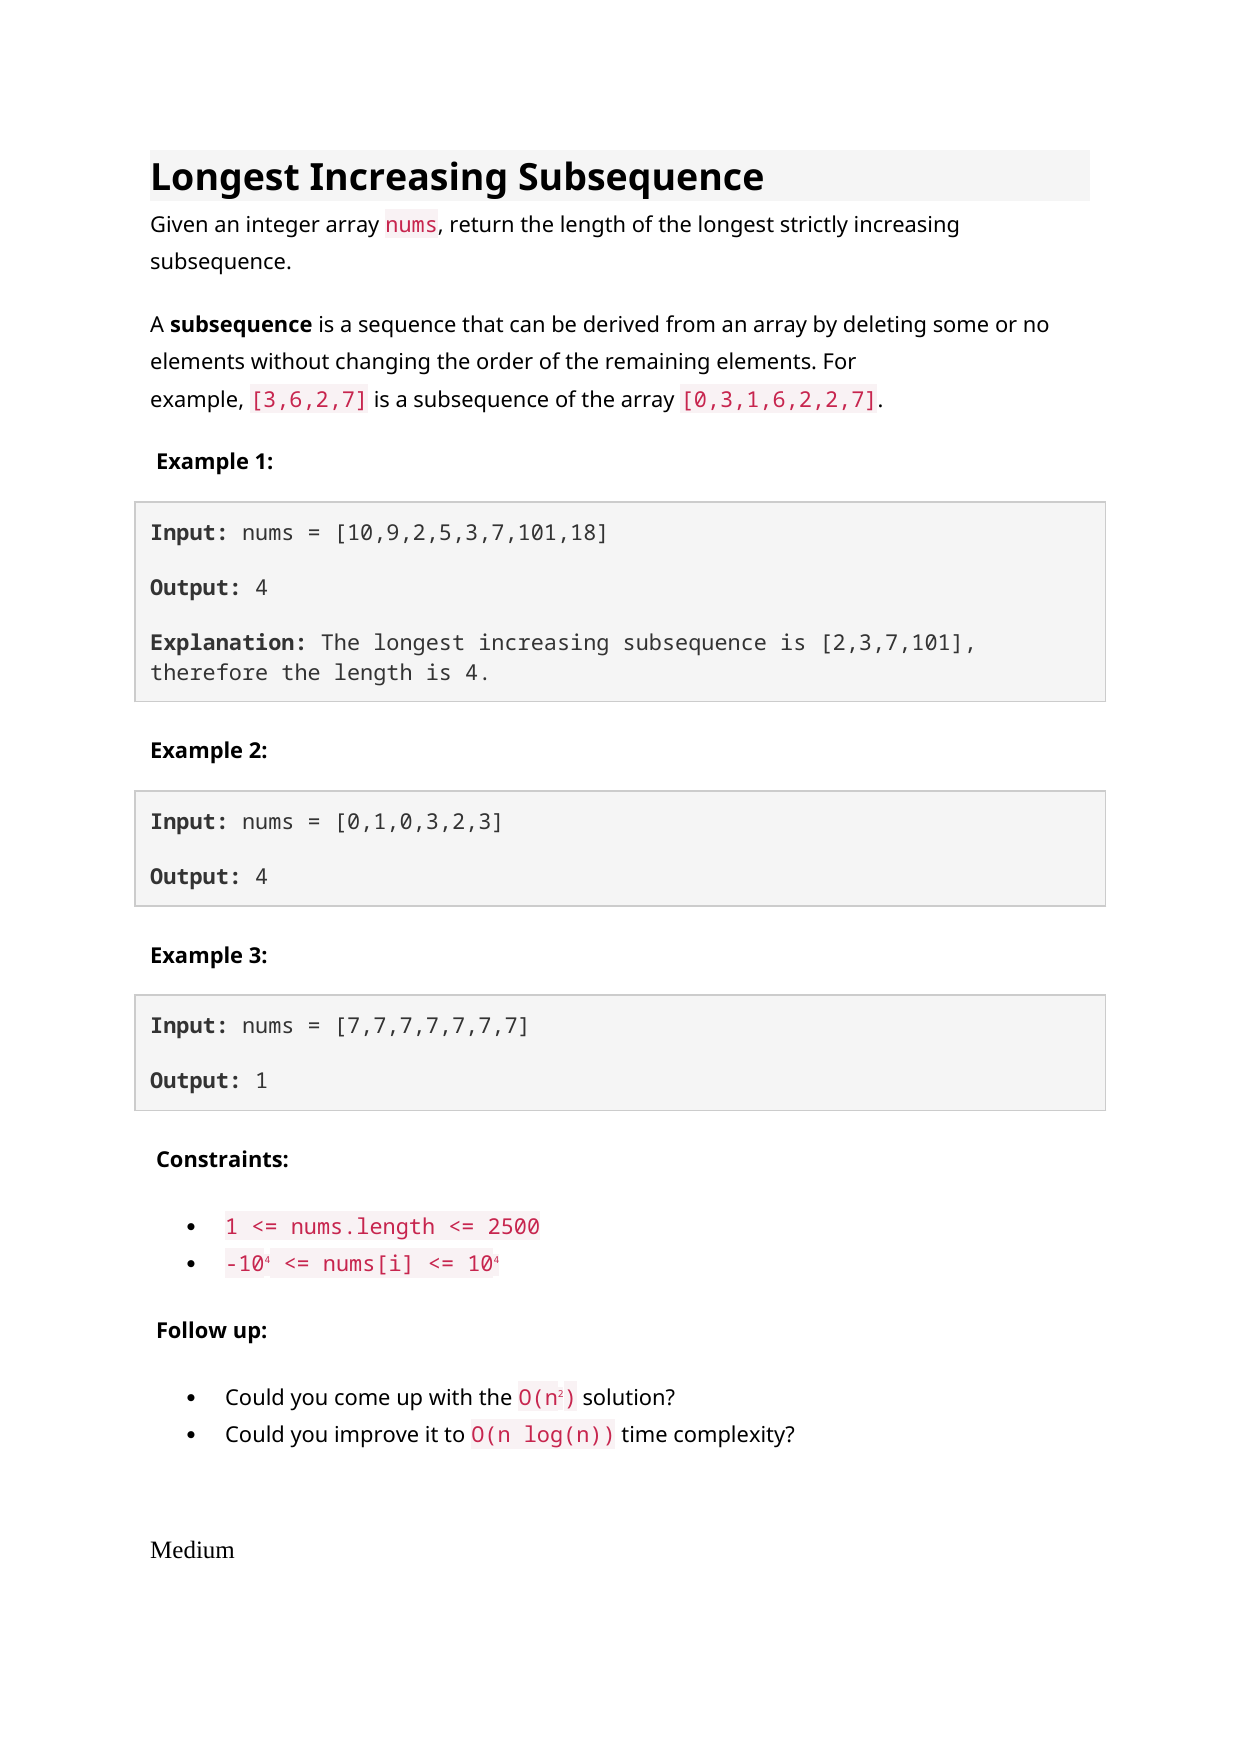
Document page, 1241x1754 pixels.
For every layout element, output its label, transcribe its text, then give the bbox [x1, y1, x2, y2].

list -104 <= nums[i] <= 104 [187, 1240, 1090, 1278]
text Input: nums = [7,7,7,7,7,7,7] [136, 996, 1105, 1040]
text Explanation: The longest increasing subsequence is [2,3,7,101], therefore the length is 4. [136, 611, 1105, 701]
text Medium [150, 1535, 1090, 1564]
text Example 2: [150, 727, 1090, 765]
text Longest Increasing Subsequence [150, 150, 1090, 201]
list Could you come up with the O(n2) solution? [187, 1374, 1090, 1411]
list Could you improve it to O(n log(n)) time complexity? [187, 1411, 1090, 1449]
list 1 <= nums.length <= 2500 [187, 1203, 1090, 1240]
text A subsequence is a sequence that can be derived from an array by deleting some or no elements without changing the order of the remaining elements. For example, [3,6,2,7] is a subsequence of the array [0,3,1,6,2,2,7]. [150, 301, 1090, 413]
text Given an integer array nums, return the length of the longest strictly increasing subsequence. [150, 201, 1090, 276]
text Example 3: [150, 932, 1090, 969]
text Output: 1 [136, 1049, 1105, 1110]
text Constraints: [150, 1136, 1090, 1174]
text Output: 4 [136, 556, 1105, 602]
text Example 1: [150, 438, 1090, 476]
text Follow up: [150, 1307, 1090, 1344]
text Input: nums = [10,9,2,5,3,7,101,18] [136, 503, 1105, 547]
text Input: nums = [0,1,0,3,2,3] [136, 792, 1105, 836]
text Output: 4 [136, 845, 1105, 905]
